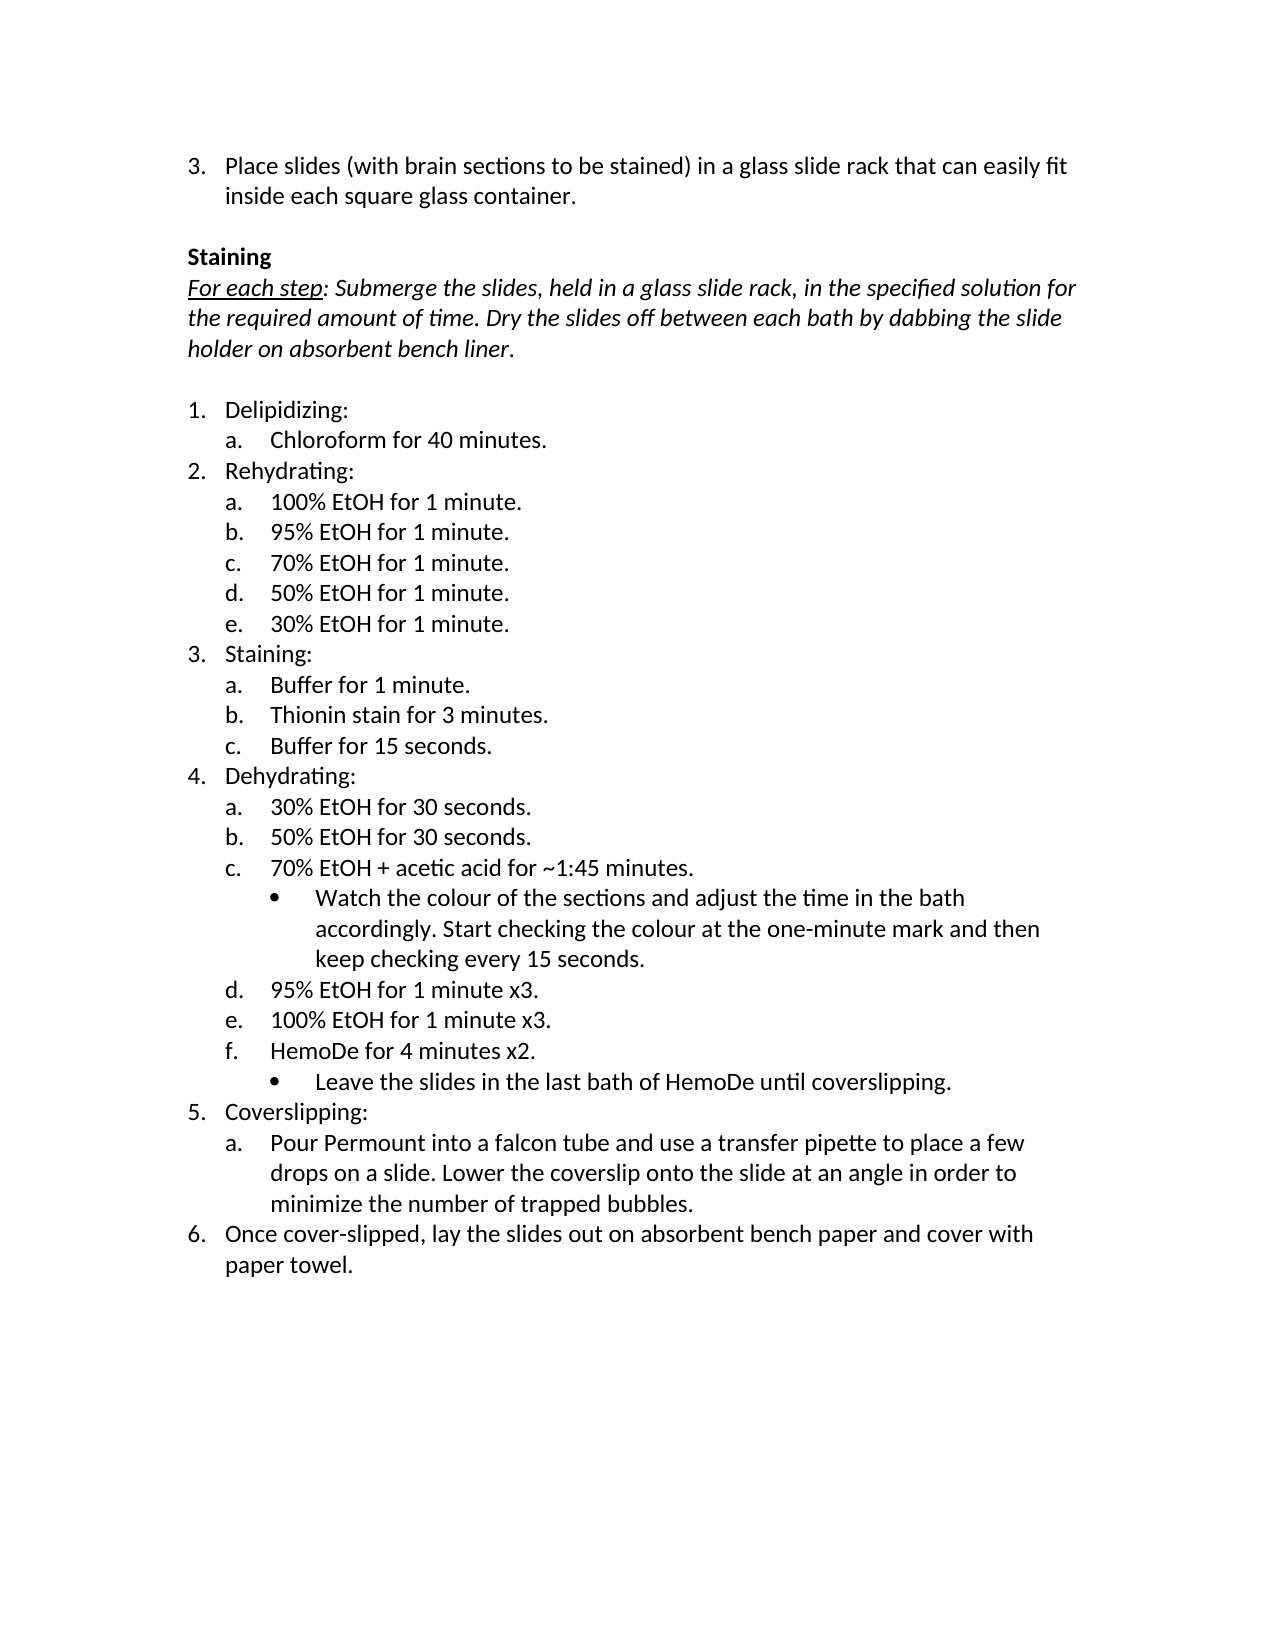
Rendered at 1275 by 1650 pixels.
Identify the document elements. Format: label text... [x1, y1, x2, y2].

list Once cover-slipped, lay the slides out on absorbent bench paper and cover with paper towel. [187, 1218, 1087, 1279]
list Buffer for 15 seconds. [225, 730, 1087, 760]
list Chloroform for 40 minutes. [225, 425, 1087, 455]
text For each step: Submerge the slides, held in a glass slide rack, in the specified solution for the required amount of time. Dry the slides off between each bath by dabbing the slide holder on absorbent bench liner. [187, 272, 1087, 364]
list Dehydrating: [187, 760, 1087, 791]
text Staining [187, 242, 1087, 272]
list 70% EtOH for 1 minute. [225, 547, 1087, 577]
list 50% EtOH for 30 seconds. [225, 821, 1087, 852]
list Delipidizing: [187, 394, 1087, 425]
list HemoDe for 4 minutes x2. [225, 1035, 1087, 1066]
list 30% EtOH for 30 seconds. [225, 791, 1087, 821]
list 95% EtOH for 1 minute. [225, 516, 1087, 547]
list Thionin stain for 3 minutes. [225, 699, 1087, 730]
list 50% EtOH for 1 minute. [225, 577, 1087, 608]
list Rehydrating: [187, 455, 1087, 486]
list Buffer for 1 minute. [225, 669, 1087, 699]
list 70% EtOH + acetic acid for ~1:45 minutes. [225, 852, 1087, 882]
list 95% EtOH for 1 minute x3. [225, 974, 1087, 1004]
list 30% EtOH for 1 minute. [225, 608, 1087, 638]
list Place slides (with brain sections to be stained) in a glass slide rack that can easily fit inside each square glass container. [187, 150, 1087, 211]
list Watch the colour of the sections and adjust the time in the bath accordingly. Start checking the colour at the one-minute mark and then keep checking every 15 seconds. [270, 882, 1087, 974]
list Coverslipping: [187, 1096, 1087, 1127]
list 100% EtOH for 1 minute x3. [225, 1004, 1087, 1035]
list Pour Permount into a falcon tube and use a transfer pipette to place a few drops on a slide. Lower the coverslip onto the slide at an angle in order to minimize the number of trapped bubbles. [225, 1127, 1087, 1218]
list Leave the slides in the last bath of HemoDe until coverslipping. [270, 1066, 1087, 1096]
list Staining: [187, 638, 1087, 669]
list 100% EtOH for 1 minute. [225, 486, 1087, 516]
